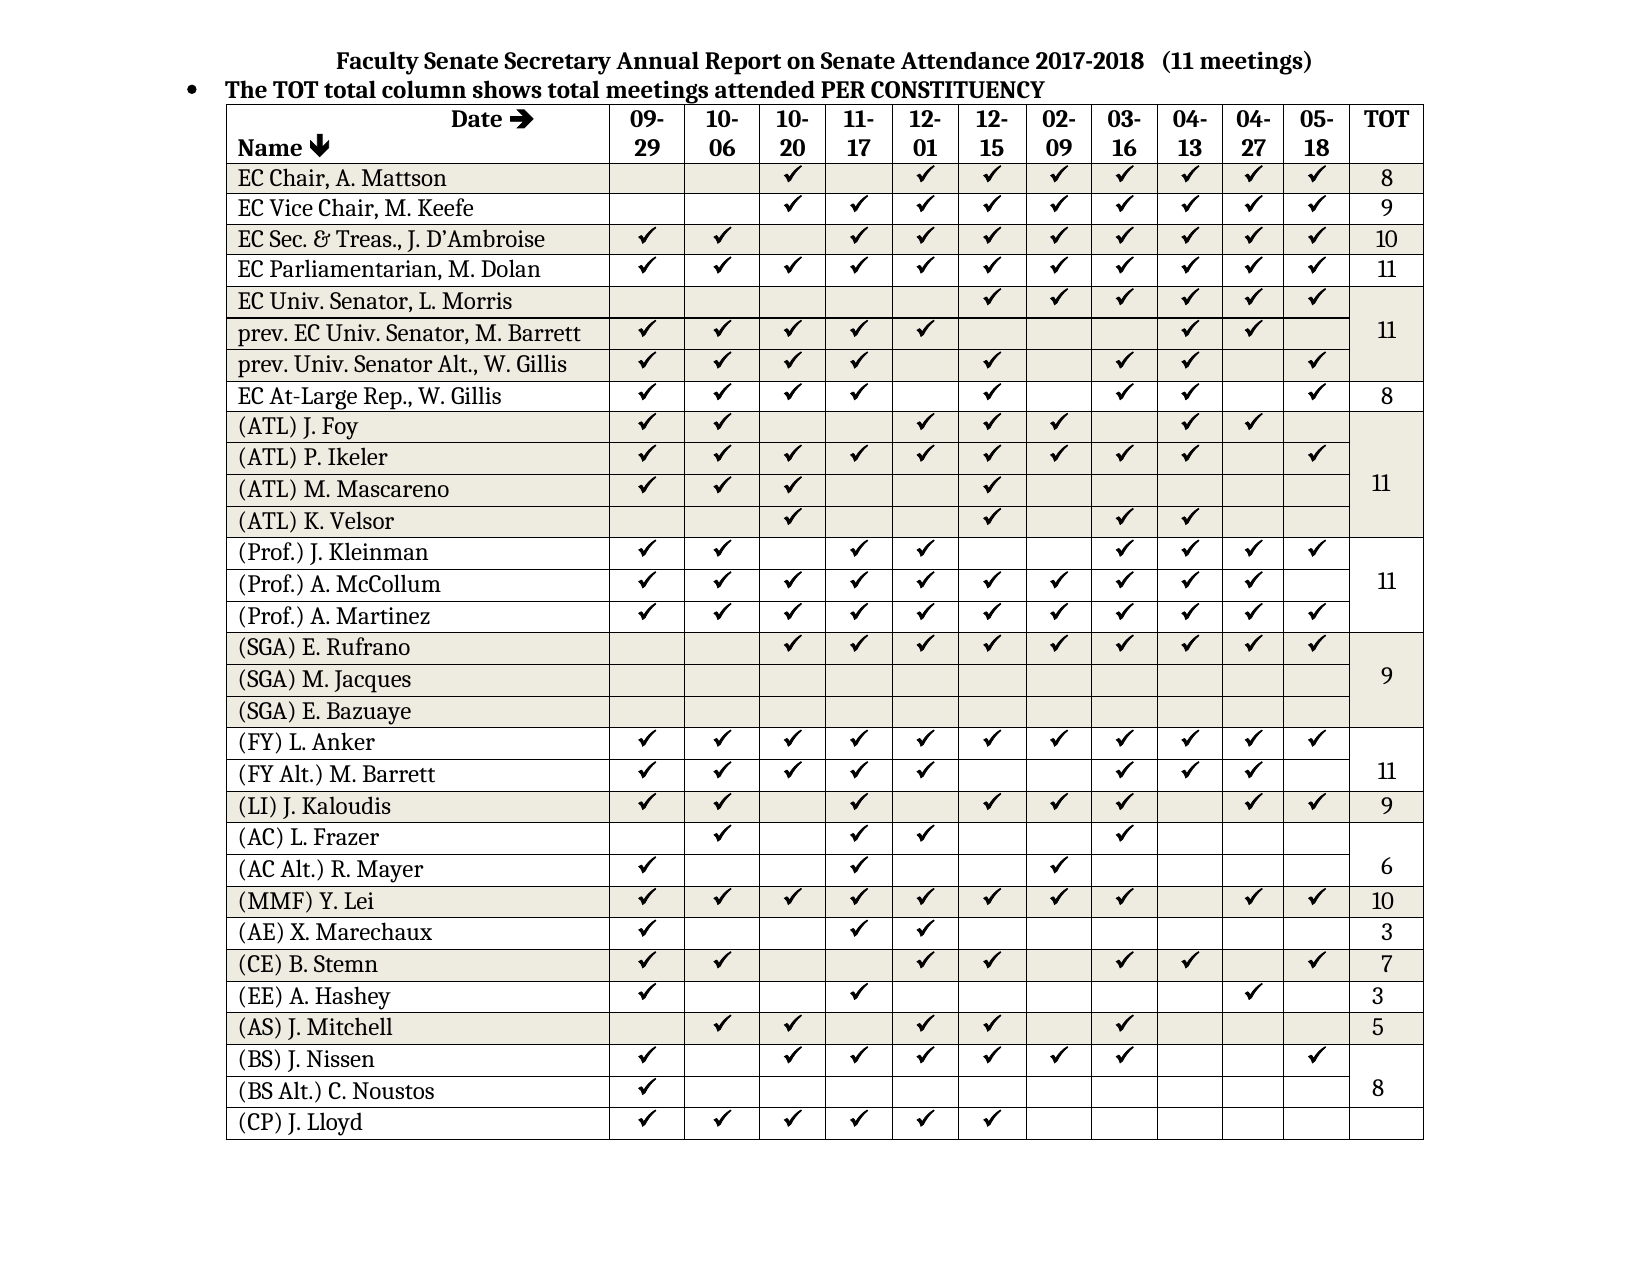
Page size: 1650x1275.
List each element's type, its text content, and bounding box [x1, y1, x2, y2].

table_cell [685, 382, 759, 411]
table_cell 7 [1350, 950, 1423, 981]
table_cell [610, 382, 684, 411]
table_header TOT [1350, 105, 1423, 163]
table_cell [1027, 855, 1091, 886]
table_cell [893, 918, 958, 949]
table_cell (Prof.) A. Martinez [227, 602, 609, 632]
table_cell (ATL) K. Velsor [227, 507, 609, 537]
table_cell [959, 538, 1026, 569]
table_cell [1284, 570, 1349, 601]
table_cell [1027, 350, 1091, 381]
table_cell [1284, 538, 1349, 569]
table_cell [1284, 982, 1349, 1012]
table_cell (BS Alt.) C. Noustos [227, 1077, 609, 1107]
table_cell [1284, 382, 1349, 411]
table_cell 11 [1350, 538, 1423, 632]
table_cell [760, 319, 825, 349]
table_cell [685, 1045, 759, 1076]
table_cell [1284, 412, 1349, 442]
table_cell [685, 350, 759, 381]
table_cell [1092, 950, 1157, 981]
table_cell 9 [1350, 194, 1423, 224]
table_cell [1284, 255, 1349, 286]
table_cell [959, 255, 1026, 286]
table_header 11- 17 [826, 105, 892, 163]
table_cell [1092, 602, 1157, 632]
table_cell [1092, 665, 1157, 696]
table_cell (BS) J. Nissen [227, 1045, 609, 1076]
table_cell [1027, 319, 1091, 349]
table_cell [1223, 1108, 1283, 1139]
table_cell [1092, 1077, 1157, 1107]
table_cell [1284, 350, 1349, 381]
table_cell [610, 697, 684, 727]
table_cell [959, 665, 1026, 696]
table_cell [610, 792, 684, 822]
table_cell [760, 287, 825, 317]
table_cell [610, 412, 684, 442]
table_cell [1027, 950, 1091, 981]
table_cell [1092, 475, 1157, 506]
table_cell [1158, 918, 1222, 949]
table_cell [610, 287, 684, 317]
table_cell [1027, 287, 1091, 317]
table_cell [685, 538, 759, 569]
table_cell [685, 602, 759, 632]
table_cell [610, 1077, 684, 1107]
table_cell [893, 507, 958, 537]
table_cell [826, 1077, 892, 1107]
table_cell [610, 665, 684, 696]
table_cell [1092, 887, 1157, 917]
table_cell [760, 792, 825, 822]
table_cell [893, 255, 958, 286]
table_cell [959, 887, 1026, 917]
table_cell [685, 443, 759, 474]
table_cell [826, 538, 892, 569]
table_cell [1092, 760, 1157, 791]
table_cell [685, 728, 759, 759]
table_cell [1092, 507, 1157, 537]
table_cell [1092, 164, 1157, 193]
table_cell [1284, 319, 1349, 349]
table_cell [959, 443, 1026, 474]
table_header 04- 27 [1223, 105, 1283, 163]
table_cell [1223, 507, 1283, 537]
table_cell [1284, 697, 1349, 727]
table_cell [826, 507, 892, 537]
table_cell [1092, 319, 1157, 349]
table_cell [1223, 570, 1283, 601]
table_cell [826, 823, 892, 854]
table_cell [1158, 443, 1222, 474]
table_cell [1092, 412, 1157, 442]
table_cell [760, 443, 825, 474]
table_cell [959, 1013, 1026, 1044]
table_cell [826, 570, 892, 601]
table_cell (LI) J. Kaloudis [227, 792, 609, 822]
table_cell [1027, 665, 1091, 696]
table_cell [760, 665, 825, 696]
table_cell [760, 1045, 825, 1076]
table_cell (MMF) Y. Lei [227, 887, 609, 917]
table_cell [1284, 823, 1349, 854]
table_cell [1284, 507, 1349, 537]
table_cell [685, 887, 759, 917]
table_cell [893, 412, 958, 442]
table_cell [1284, 225, 1349, 254]
table_cell [1092, 225, 1157, 254]
table_cell [1027, 443, 1091, 474]
table_cell [610, 1013, 684, 1044]
table_cell [826, 665, 892, 696]
table_cell [959, 1045, 1026, 1076]
table_cell [826, 194, 892, 224]
table_cell [826, 697, 892, 727]
table_cell [959, 507, 1026, 537]
table_cell [610, 225, 684, 254]
table_cell [1284, 1077, 1349, 1107]
table_cell [760, 697, 825, 727]
table_cell [1284, 855, 1349, 886]
table_cell [1158, 382, 1222, 411]
table_cell [826, 1013, 892, 1044]
table_cell (ATL) J. Foy [227, 412, 609, 442]
table_cell [760, 823, 825, 854]
table_cell [610, 538, 684, 569]
table_cell [685, 412, 759, 442]
table_cell (Prof.) J. Kleinman [227, 538, 609, 569]
table_cell [1158, 570, 1222, 601]
table_cell [760, 225, 825, 254]
table_cell [1223, 443, 1283, 474]
table_cell [959, 475, 1026, 506]
table_cell (Prof.) A. McCollum [227, 570, 609, 601]
table_cell [959, 918, 1026, 949]
table_cell [1092, 1045, 1157, 1076]
table_header Date Name [227, 105, 609, 163]
table_cell [1092, 287, 1157, 317]
table_cell [893, 792, 958, 822]
table_cell [1027, 602, 1091, 632]
table_cell [1027, 255, 1091, 286]
table_cell [959, 950, 1026, 981]
table_cell [959, 792, 1026, 822]
table_cell [1027, 1108, 1091, 1139]
table_cell EC Sec. & Treas., J. D’Ambroise [227, 225, 609, 254]
table_cell [1284, 475, 1349, 506]
table_cell [760, 475, 825, 506]
text Faculty Senate Secretary Annual Report on Senate Attendance 2017-2018 (11 meetings) [150, 47, 1500, 76]
table_cell [1223, 475, 1283, 506]
table_cell [1158, 1077, 1222, 1107]
table_cell [893, 855, 958, 886]
table_cell [1223, 792, 1283, 822]
table_cell [610, 1045, 684, 1076]
table_cell [1284, 887, 1349, 917]
table_header 12- 15 [959, 105, 1026, 163]
table_cell [959, 697, 1026, 727]
table_cell [1092, 382, 1157, 411]
table_cell [685, 1013, 759, 1044]
table_cell [760, 194, 825, 224]
table_cell [1223, 287, 1283, 317]
table_cell [685, 255, 759, 286]
table_cell [826, 1045, 892, 1076]
table_cell [1223, 728, 1283, 759]
table_cell [826, 443, 892, 474]
table_cell [893, 665, 958, 696]
table_cell [1158, 1045, 1222, 1076]
table_cell [685, 507, 759, 537]
table_cell [1092, 633, 1157, 664]
table_cell 11 [1350, 412, 1423, 537]
table_cell [893, 760, 958, 791]
table_cell [685, 855, 759, 886]
table_cell [893, 287, 958, 317]
table_cell [1158, 823, 1222, 854]
table_cell 9 [1350, 1108, 1423, 1139]
table_cell [959, 412, 1026, 442]
table_cell [826, 918, 892, 949]
table_cell [610, 823, 684, 854]
table_cell [959, 982, 1026, 1012]
table_cell [893, 950, 958, 981]
table_cell [760, 1077, 825, 1107]
table_cell [893, 475, 958, 506]
table_cell [893, 225, 958, 254]
table_cell [1223, 665, 1283, 696]
table_header 03- 16 [1092, 105, 1157, 163]
table_cell [1284, 287, 1349, 317]
table_cell [1223, 1077, 1283, 1107]
table_cell [826, 950, 892, 981]
table_cell [1223, 697, 1283, 727]
table_cell (AS) J. Mitchell [227, 1013, 609, 1044]
table_cell EC Vice Chair, M. Keefe [227, 194, 609, 224]
table_cell [959, 382, 1026, 411]
table_cell [893, 164, 958, 193]
table_cell [826, 728, 892, 759]
table_cell [1284, 633, 1349, 664]
table_cell [893, 823, 958, 854]
table_cell [760, 855, 825, 886]
table_cell 3 [1350, 982, 1423, 1012]
table_cell [1158, 633, 1222, 664]
table_cell [959, 1077, 1026, 1107]
table_cell [1158, 255, 1222, 286]
table_cell [610, 950, 684, 981]
table_cell [826, 1108, 892, 1139]
table_cell EC Univ. Senator, L. Morris [227, 287, 609, 317]
table_cell [610, 255, 684, 286]
table_cell [1027, 475, 1091, 506]
table_cell (SGA) E. Bazuaye [227, 697, 609, 727]
table_cell [1027, 887, 1091, 917]
table_cell [1223, 225, 1283, 254]
table_cell [1284, 1108, 1349, 1139]
table_cell (CP) J. Lloyd [227, 1108, 609, 1139]
table_cell [1092, 728, 1157, 759]
table_cell [826, 602, 892, 632]
table_cell [893, 728, 958, 759]
table_cell 11 [1350, 728, 1423, 791]
table_cell [1092, 538, 1157, 569]
table_cell [1027, 697, 1091, 727]
table_cell [893, 602, 958, 632]
table_cell (SGA) E. Rufrano [227, 633, 609, 664]
table_cell [685, 319, 759, 349]
table_cell [826, 164, 892, 193]
table_cell [1223, 823, 1283, 854]
table_cell [1027, 507, 1091, 537]
table_cell 11 [1350, 287, 1423, 381]
table_cell [760, 728, 825, 759]
table_cell [1223, 760, 1283, 791]
table_cell [610, 475, 684, 506]
table_cell [685, 982, 759, 1012]
table_cell [1027, 792, 1091, 822]
table_cell [1284, 602, 1349, 632]
table_cell (SGA) M. Jacques [227, 665, 609, 696]
table_cell [760, 1108, 825, 1139]
table_cell [826, 792, 892, 822]
table_cell 5 [1350, 1013, 1423, 1044]
table_cell [685, 194, 759, 224]
table_cell [893, 443, 958, 474]
table_cell [1223, 855, 1283, 886]
table_cell [1158, 194, 1222, 224]
table_cell [1092, 570, 1157, 601]
table_cell 11 [1350, 255, 1423, 286]
table_header 09- 29 [610, 105, 684, 163]
table_cell [959, 570, 1026, 601]
table_cell (AC Alt.) R. Mayer [227, 855, 609, 886]
table_cell (EE) A. Hashey [227, 982, 609, 1012]
table_cell [685, 475, 759, 506]
table_cell [1223, 633, 1283, 664]
table_cell [685, 918, 759, 949]
table_cell [1223, 887, 1283, 917]
table_cell (FY) L. Anker [227, 728, 609, 759]
table_cell [826, 412, 892, 442]
table_header 04- 13 [1158, 105, 1222, 163]
table_header 02- 09 [1027, 105, 1091, 163]
table_cell [1158, 507, 1222, 537]
table_cell (AC) L. Frazer [227, 823, 609, 854]
table_cell [1223, 918, 1283, 949]
table_cell 8 [1350, 1045, 1423, 1107]
table_cell [685, 697, 759, 727]
table_cell [610, 602, 684, 632]
table_cell [1284, 1013, 1349, 1044]
table_cell [893, 570, 958, 601]
table_cell [959, 287, 1026, 317]
table_cell [760, 950, 825, 981]
table_cell [1027, 382, 1091, 411]
table_cell [610, 350, 684, 381]
table_cell [685, 287, 759, 317]
table_cell [610, 194, 684, 224]
table_cell [826, 982, 892, 1012]
table_cell [1158, 950, 1222, 981]
table_cell [959, 823, 1026, 854]
list The TOT total column shows total meetings attended PER CONSTITUENCY [187, 76, 1500, 104]
table_cell [685, 950, 759, 981]
table_cell [1158, 760, 1222, 791]
table_cell [1284, 792, 1349, 822]
table_cell [1223, 412, 1283, 442]
table_cell [893, 538, 958, 569]
table_cell (ATL) P. Ikeler [227, 443, 609, 474]
table_cell [1223, 1045, 1283, 1076]
table_cell [893, 382, 958, 411]
table_cell [1092, 918, 1157, 949]
table_header 10- 20 [760, 105, 825, 163]
table_cell [959, 633, 1026, 664]
table_cell [1284, 918, 1349, 949]
table_header 05- 18 [1284, 105, 1349, 163]
table_cell EC Parliamentarian, M. Dolan [227, 255, 609, 286]
table_cell [959, 1108, 1026, 1139]
table_cell EC Chair, A. Mattson [227, 164, 609, 193]
table_cell (ATL) M. Mascareno [227, 475, 609, 506]
table_cell [1223, 164, 1283, 193]
table_cell [1027, 538, 1091, 569]
table_cell [610, 507, 684, 537]
table_cell [1284, 728, 1349, 759]
table_cell [685, 760, 759, 791]
table_cell [685, 633, 759, 664]
table_cell [893, 887, 958, 917]
table_cell [760, 918, 825, 949]
table_cell [1158, 602, 1222, 632]
table_cell [1027, 225, 1091, 254]
table_cell [610, 443, 684, 474]
table_cell [1223, 950, 1283, 981]
table_cell [893, 633, 958, 664]
table_cell [1158, 887, 1222, 917]
table_cell [760, 538, 825, 569]
table_cell [959, 602, 1026, 632]
table_cell [1027, 760, 1091, 791]
table_cell [1027, 1045, 1091, 1076]
table_cell [760, 887, 825, 917]
table_cell [893, 350, 958, 381]
table_cell [1158, 225, 1222, 254]
table_cell [610, 728, 684, 759]
table_cell [1284, 194, 1349, 224]
table_cell [685, 225, 759, 254]
table_cell [893, 697, 958, 727]
table_cell [826, 475, 892, 506]
table_cell [959, 350, 1026, 381]
table_cell [1158, 697, 1222, 727]
table_cell 9 [1350, 792, 1423, 822]
table_cell [760, 382, 825, 411]
table_cell [1223, 538, 1283, 569]
table_cell 6 [1350, 823, 1423, 886]
table_cell [1158, 792, 1222, 822]
table_cell [760, 633, 825, 664]
table_cell [685, 1077, 759, 1107]
table_cell [1092, 1013, 1157, 1044]
table_cell [760, 412, 825, 442]
table_cell [760, 164, 825, 193]
table_cell [760, 602, 825, 632]
table_cell [610, 887, 684, 917]
table_cell [959, 855, 1026, 886]
table_cell [760, 570, 825, 601]
table_cell [760, 350, 825, 381]
table_cell [1092, 855, 1157, 886]
table_cell [1158, 319, 1222, 349]
table_cell [1027, 412, 1091, 442]
table_cell prev. EC Univ. Senator, M. Barrett [227, 319, 609, 349]
table_cell [1092, 823, 1157, 854]
table_cell [1223, 194, 1283, 224]
table_cell [893, 1045, 958, 1076]
table_cell [610, 982, 684, 1012]
table_cell [1092, 194, 1157, 224]
table_cell [1027, 918, 1091, 949]
table_cell [760, 982, 825, 1012]
table_cell [1223, 350, 1283, 381]
table_cell [1092, 1108, 1157, 1139]
table_cell [760, 255, 825, 286]
table_cell [1223, 382, 1283, 411]
table_cell [959, 728, 1026, 759]
table_cell [685, 792, 759, 822]
table_cell [1223, 1013, 1283, 1044]
table_cell [1223, 319, 1283, 349]
table_header 10- 06 [685, 105, 759, 163]
table_cell [610, 918, 684, 949]
table_cell 10 [1350, 887, 1423, 917]
table_cell [959, 194, 1026, 224]
table_cell [826, 887, 892, 917]
table_cell 8 [1350, 164, 1423, 193]
table_cell [1223, 255, 1283, 286]
table_cell [959, 164, 1026, 193]
table_cell [826, 319, 892, 349]
table_cell [826, 350, 892, 381]
table_cell [610, 855, 684, 886]
table_cell 3 [1350, 918, 1423, 949]
table_cell [1284, 760, 1349, 791]
table_cell [1223, 602, 1283, 632]
table_cell [1158, 855, 1222, 886]
table_cell [685, 665, 759, 696]
table_cell [1284, 665, 1349, 696]
table_cell [1092, 982, 1157, 1012]
table_cell [959, 319, 1026, 349]
table_cell [1284, 1045, 1349, 1076]
table_cell 9 [1350, 633, 1423, 727]
table_cell [1027, 570, 1091, 601]
table_cell [1027, 1013, 1091, 1044]
table_cell [959, 760, 1026, 791]
table_cell [1158, 538, 1222, 569]
table_cell [1092, 443, 1157, 474]
table_cell [1158, 350, 1222, 381]
table_cell [1223, 982, 1283, 1012]
table_cell [760, 507, 825, 537]
table_cell [893, 1077, 958, 1107]
table_cell [826, 225, 892, 254]
table_cell [610, 570, 684, 601]
table_cell [1158, 1108, 1222, 1139]
table_cell [1284, 443, 1349, 474]
table_cell [760, 1013, 825, 1044]
table_cell [610, 633, 684, 664]
table_cell (FY Alt.) M. Barrett [227, 760, 609, 791]
table_cell [893, 1108, 958, 1139]
table_cell [1284, 164, 1349, 193]
table_header 12- 01 [893, 105, 958, 163]
table_cell [610, 1108, 684, 1139]
table_cell [826, 287, 892, 317]
table_cell [760, 760, 825, 791]
table_cell [1027, 823, 1091, 854]
table_cell [826, 633, 892, 664]
table_cell [1027, 194, 1091, 224]
table_cell [1158, 665, 1222, 696]
table_cell [959, 225, 1026, 254]
table_cell [685, 1108, 759, 1139]
table_cell [1158, 1013, 1222, 1044]
table_cell [1092, 792, 1157, 822]
table_cell [1092, 255, 1157, 286]
table_cell [893, 319, 958, 349]
table_cell [1158, 475, 1222, 506]
table_cell 8 [1350, 382, 1423, 411]
table_cell 10 [1350, 225, 1423, 254]
table_cell [1158, 728, 1222, 759]
table_cell [1027, 728, 1091, 759]
table_cell prev. Univ. Senator Alt., W. Gillis [227, 350, 609, 381]
table_cell [1027, 982, 1091, 1012]
table_cell [685, 823, 759, 854]
table_cell [826, 760, 892, 791]
table_cell (CE) B. Stemn [227, 950, 609, 981]
table_cell [1158, 164, 1222, 193]
table_cell [826, 382, 892, 411]
table_cell [1092, 350, 1157, 381]
table_cell [1158, 412, 1222, 442]
table_cell [1284, 950, 1349, 981]
table_cell [610, 164, 684, 193]
table_cell [685, 164, 759, 193]
table_cell [893, 1013, 958, 1044]
table_cell EC At-Large Rep., W. Gillis [227, 382, 609, 411]
table_cell [1092, 697, 1157, 727]
table_cell [826, 855, 892, 886]
table_cell [610, 319, 684, 349]
table_cell [1027, 633, 1091, 664]
table_cell [685, 570, 759, 601]
table_cell [1158, 287, 1222, 317]
table_cell [893, 982, 958, 1012]
table_cell [610, 760, 684, 791]
table_cell [1027, 164, 1091, 193]
table_cell [826, 255, 892, 286]
table_cell [1158, 982, 1222, 1012]
table_cell (AE) X. Marechaux [227, 918, 609, 949]
table_cell [1027, 1077, 1091, 1107]
table_cell [893, 194, 958, 224]
